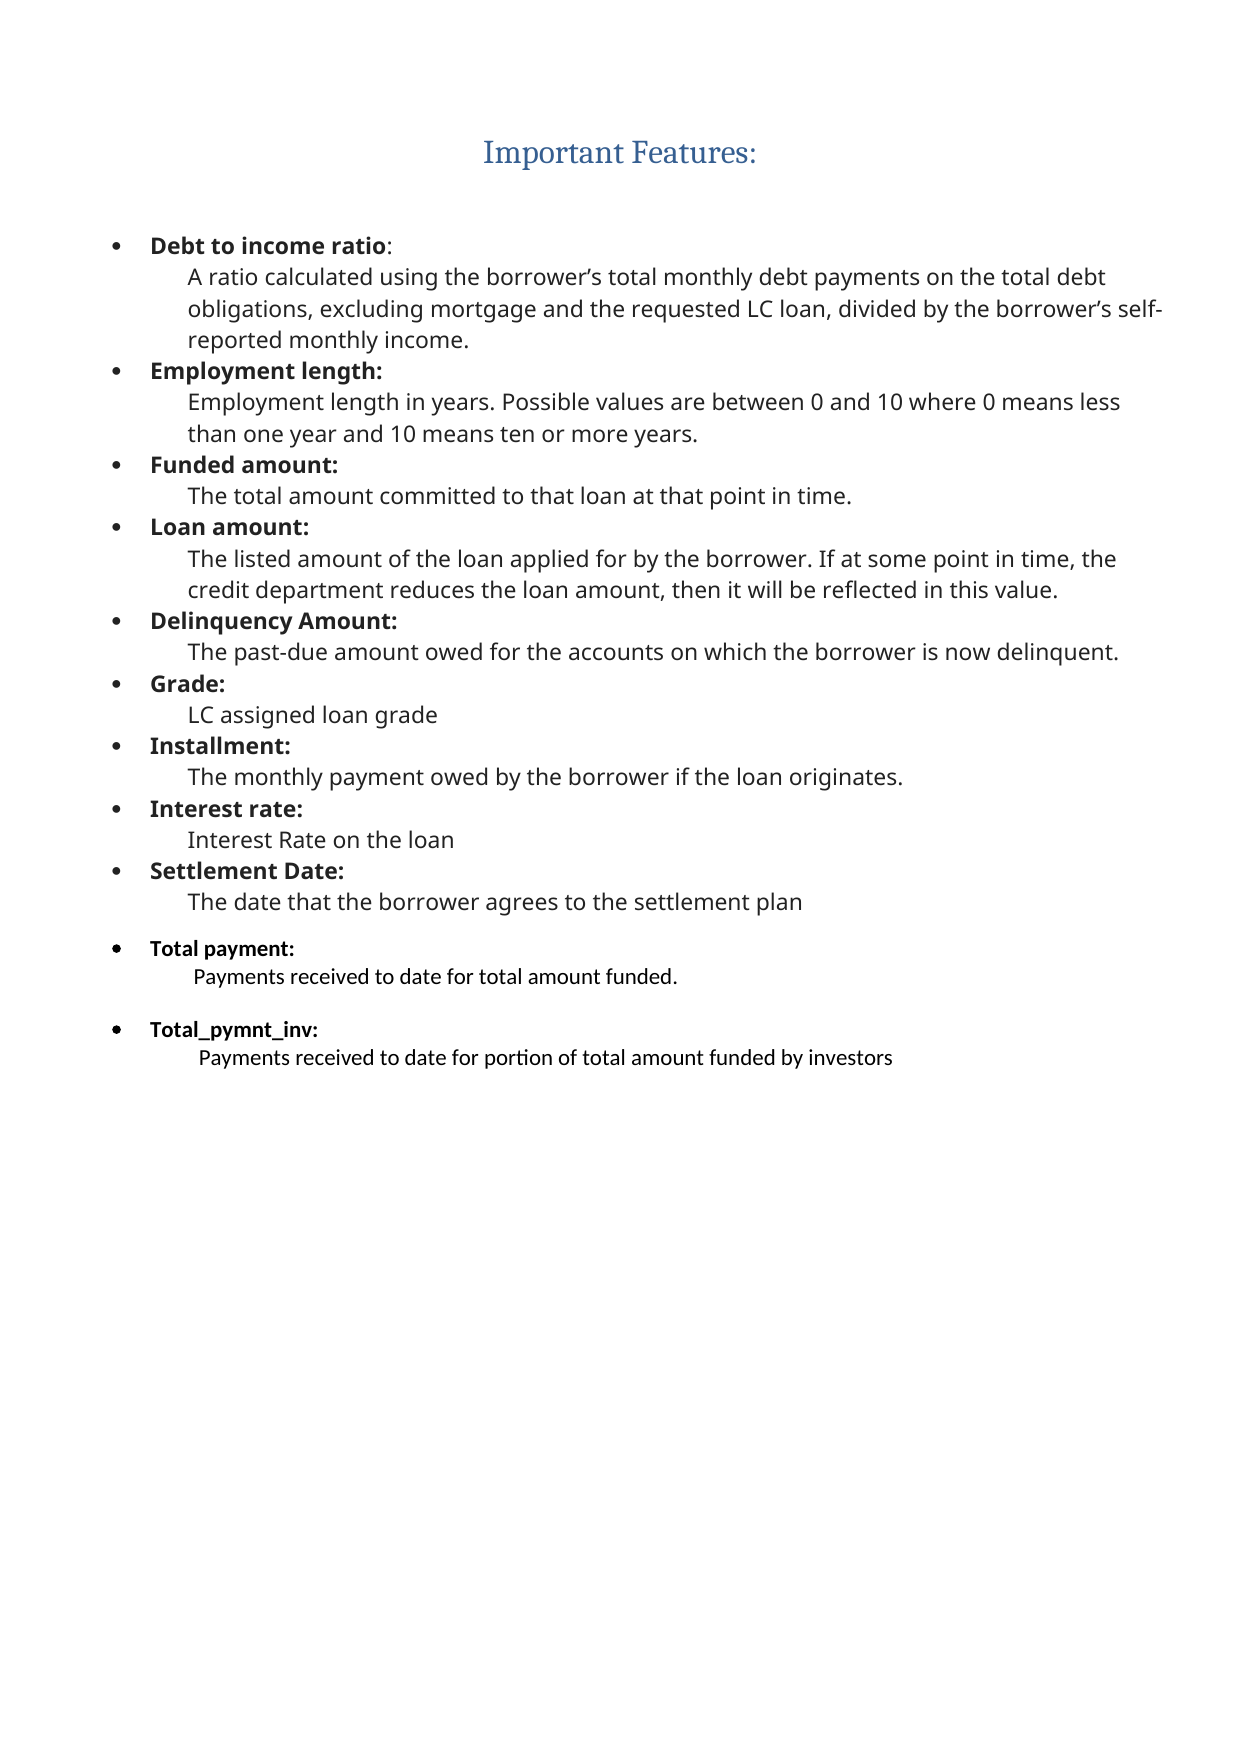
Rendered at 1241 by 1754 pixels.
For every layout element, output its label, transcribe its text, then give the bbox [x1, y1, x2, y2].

list Interest rate: [112, 793, 1165, 824]
list Funded amount: [112, 449, 1165, 480]
list Settlement Date: [112, 855, 1165, 886]
list Total_pymnt_inv: [112, 1015, 1165, 1043]
list Debt to income ratio: [112, 230, 1165, 261]
text Payments received to date for total amount funded. [75, 962, 1165, 990]
list Grade: [112, 668, 1165, 699]
text Interest Rate on the loan [187, 824, 1165, 855]
text The monthly payment owed by the borrower if the loan originates. [187, 761, 1165, 793]
list Loan amount: [112, 511, 1165, 543]
text LC assigned loan grade [187, 699, 1165, 730]
text The past-due amount owed for the accounts on which the borrower is now delinquent. [187, 636, 1165, 668]
text Payments received to date for portion of total amount funded by investors [75, 1043, 1165, 1071]
list Installment: [112, 730, 1165, 761]
list Delinquency Amount: [112, 605, 1165, 636]
text The listed amount of the loan applied for by the borrower. If at some point in time, the credit department reduces the loan amount, then it will be reflected in this value. [187, 543, 1165, 605]
text A ratio calculated using the borrower’s total monthly debt payments on the total debt obligations, excluding mortgage and the requested LC loan, divided by the borrower’s self-reported monthly income. [187, 261, 1165, 355]
list Total payment: [112, 934, 1165, 962]
text The total amount committed to that loan at that point in time. [187, 480, 1165, 511]
list Employment length: [112, 355, 1165, 386]
subtitle Important Features: [75, 133, 1165, 171]
text Employment length in years. Possible values are between 0 and 10 where 0 means less than one year and 10 means ten or more years. [187, 386, 1165, 449]
text The date that the borrower agrees to the settlement plan [187, 886, 1165, 918]
